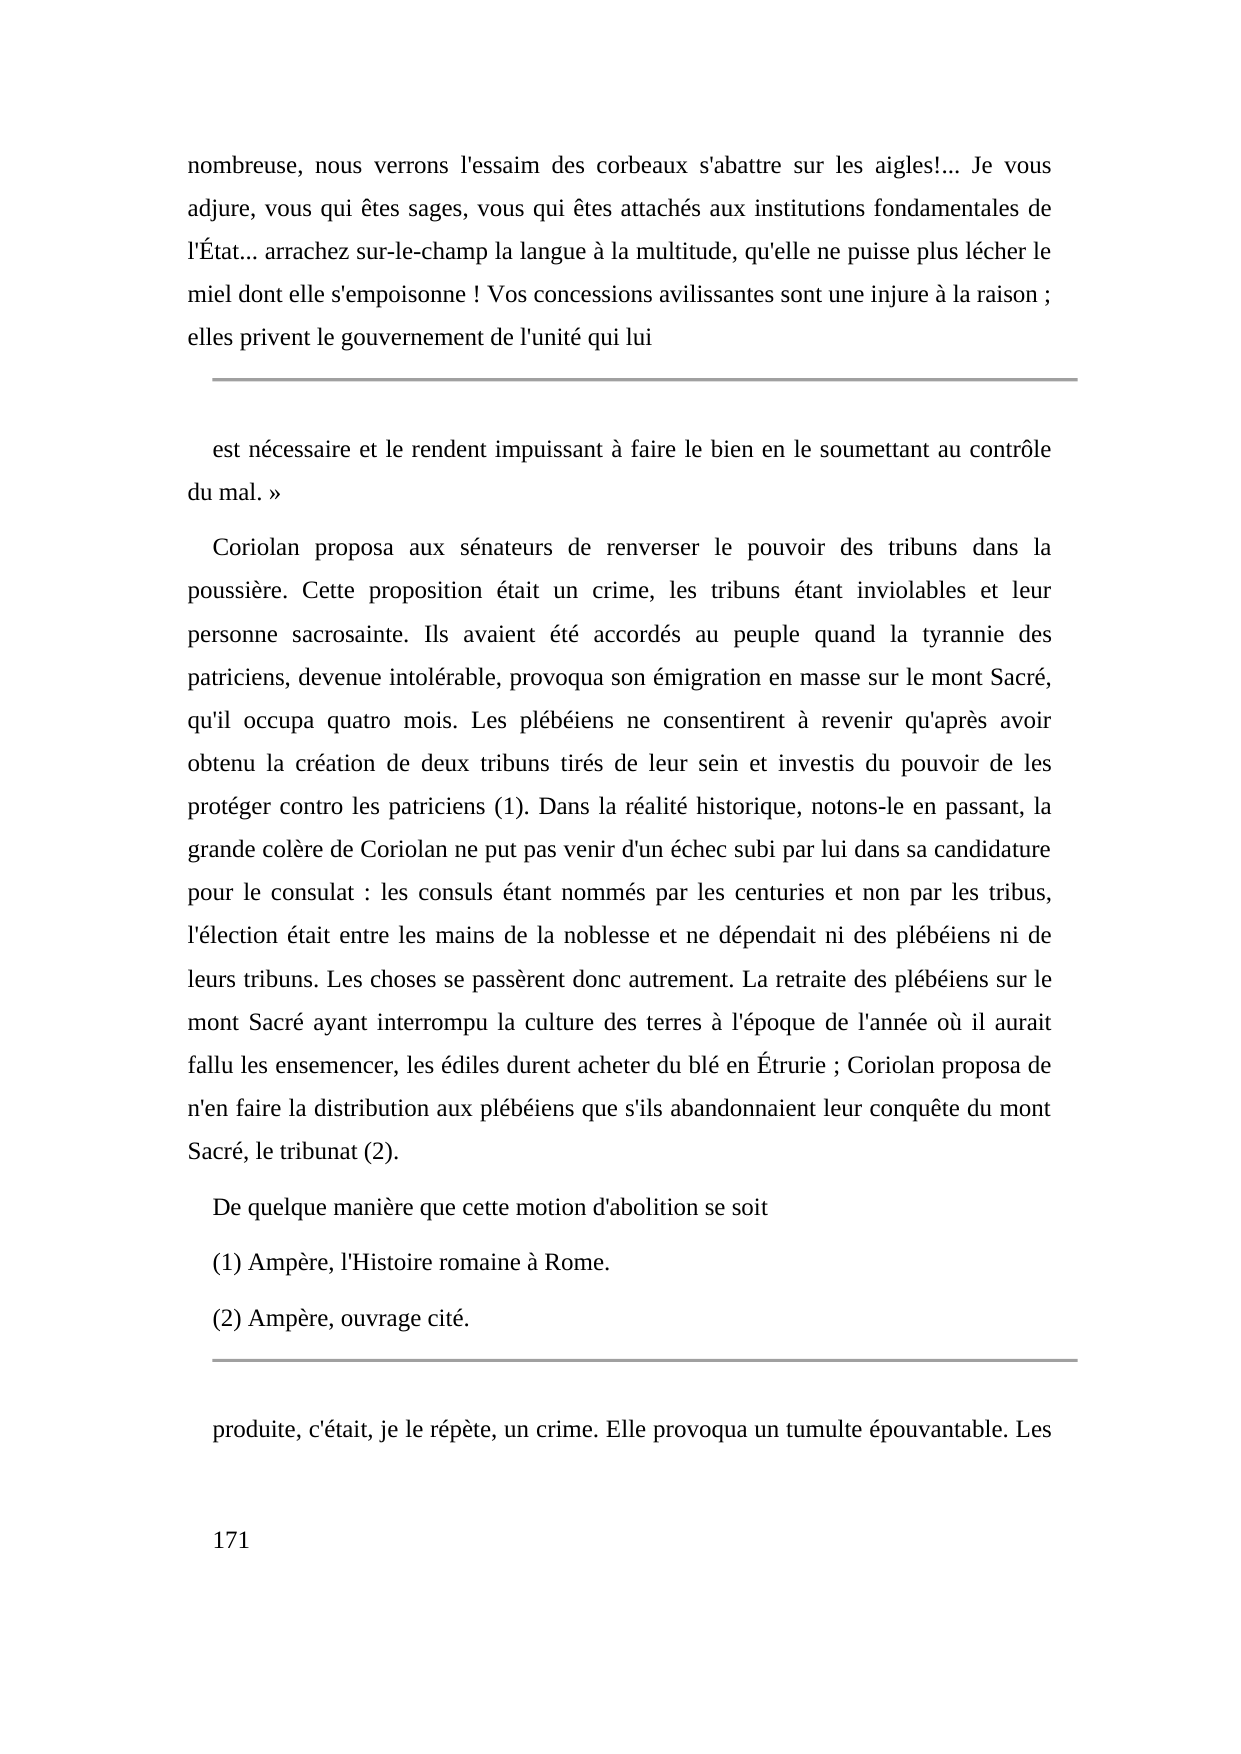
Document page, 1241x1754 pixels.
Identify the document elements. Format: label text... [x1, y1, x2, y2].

text (1) Ampère, l'Histoire romaine à Rome. [187, 1247, 1053, 1276]
text est nécessaire et le rendent impuissant à faire le bien en le soumettant au contrôle du mal. » [187, 434, 1053, 506]
text Coriolan proposa aux sénateurs de renverser le pouvoir des tribuns dans la poussière. Cette proposition était un crime, les tribuns étant inviolables et leur personne sacrosainte. Ils avaient été accordés au peuple quand la tyrannie des patriciens, devenue intolérable, provoqua son émigration en masse sur le mont Sacré, qu'il occupa quatro mois. Les plébéiens ne consentirent à revenir qu'après avoir obtenu la création de deux tribuns tirés de leur sein et investis du pouvoir de les protéger contro les patriciens (1). Dans la réalité historique, notons-le en passant, la grande colère de Coriolan ne put pas venir d'un échec subi par lui dans sa candidature pour le consulat : les consuls étant nommés par les centuries et non par les tribus, l'élection était entre les mains de la noblesse et ne dépendait ni des plébéiens ni de leurs tribuns. Les choses se passèrent donc autrement. La retraite des plébéiens sur le mont Sacré ayant interrompu la culture des terres à l'époque de l'année où il aurait fallu les ensemencer, les édiles durent acheter du blé en Étrurie ; Coriolan proposa de n'en faire la distribution aux plébéiens que s'ils abandonnaient leur conquête du mont Sacré, le tribunat (2). [187, 532, 1053, 1165]
text De quelque manière que cette motion d'abolition se soit [187, 1192, 1053, 1221]
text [187, 1414, 1053, 1443]
text (2) Ampère, ouvrage cité. [187, 1303, 1053, 1332]
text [187, 150, 1053, 351]
